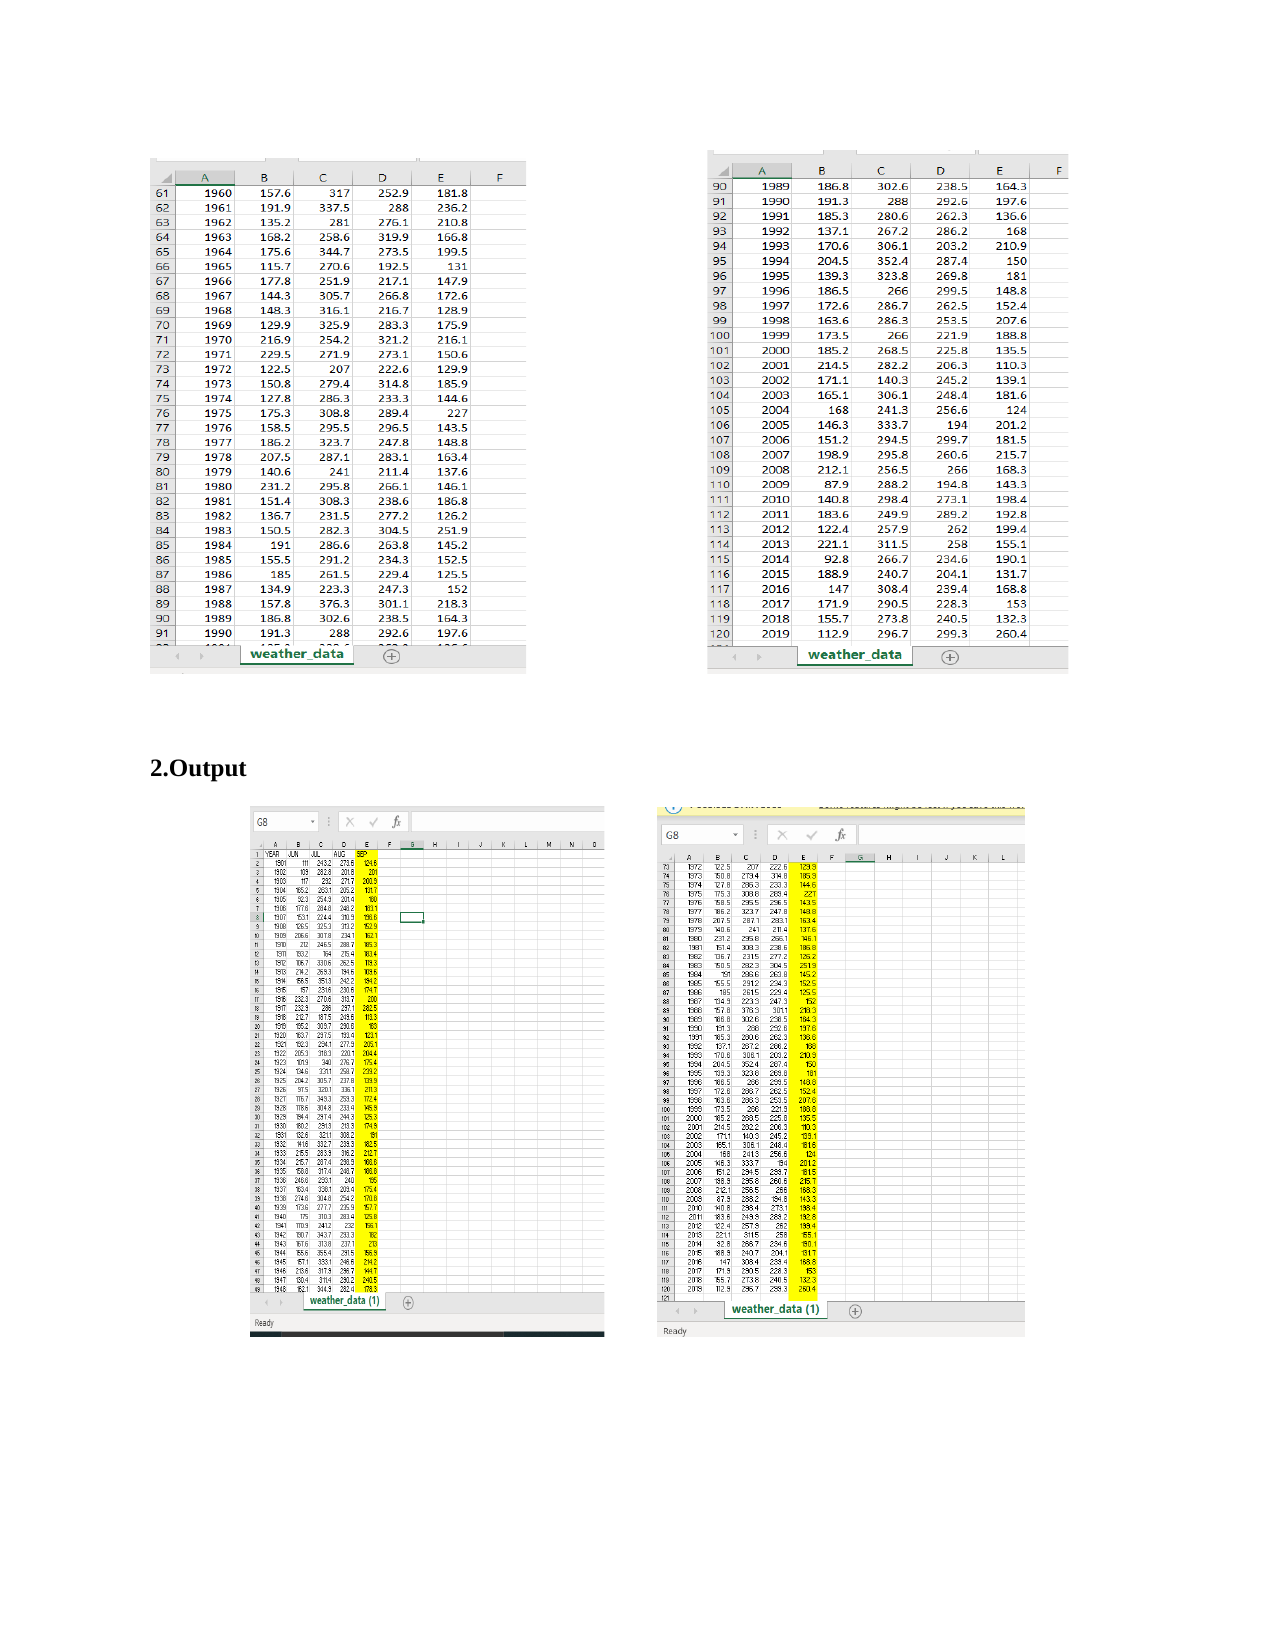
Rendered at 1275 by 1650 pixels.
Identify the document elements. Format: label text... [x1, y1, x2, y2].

text 2.Output [150, 753, 1125, 782]
picture [250, 806, 605, 1337]
picture [657, 807, 1025, 1337]
picture [150, 158, 527, 674]
picture [707, 150, 1069, 674]
